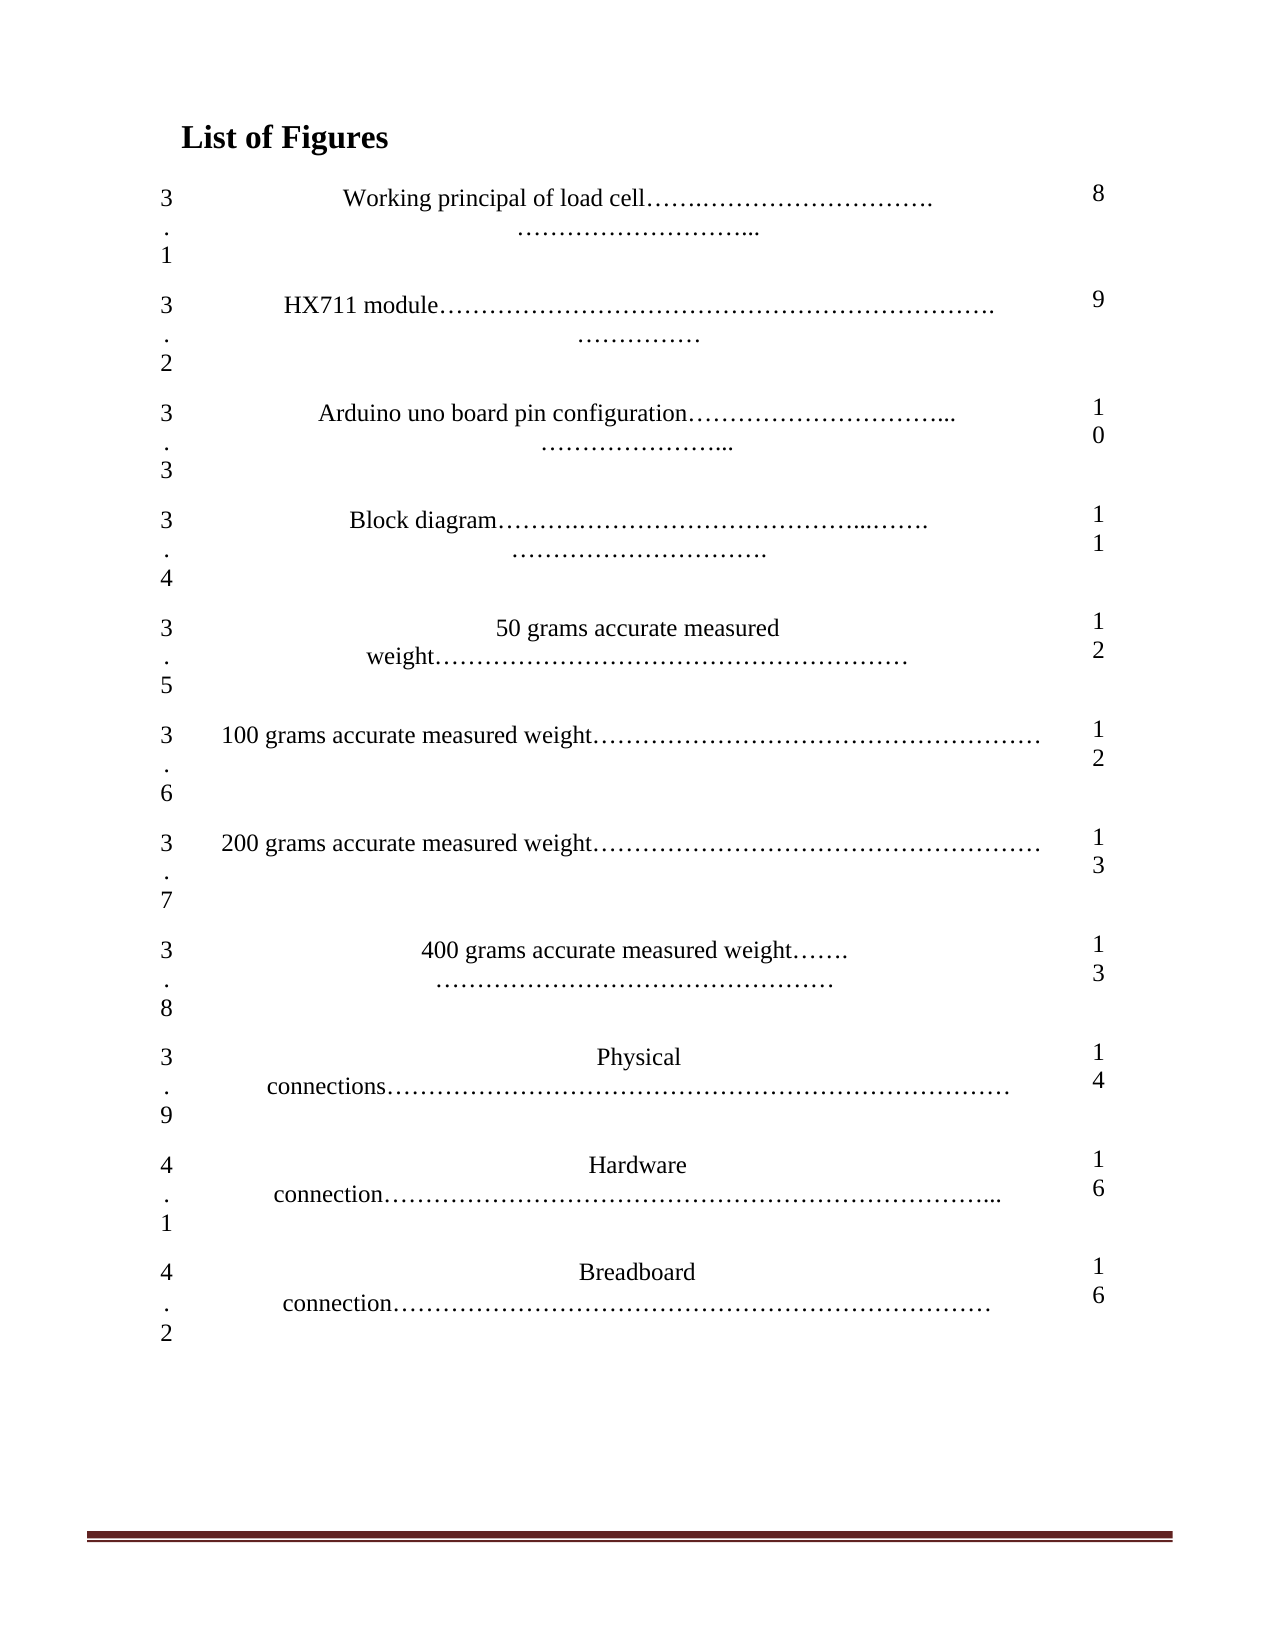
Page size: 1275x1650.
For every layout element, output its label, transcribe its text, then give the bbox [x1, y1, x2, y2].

table_cell Physical connections………………………………………………………………… [201, 1021, 1069, 1129]
table_cell 12 [1069, 699, 1127, 807]
table_cell 200 grams accurate measured weight……………………………………………… [201, 807, 1069, 914]
table_cell HX711 module………………………………………………………….…………… [201, 269, 1069, 376]
table_cell 50 grams accurate measured weight………………………………………………… [201, 591, 1069, 699]
table_cell 14 [1069, 1021, 1127, 1129]
table_cell 3.6 [130, 699, 201, 807]
table_cell 16 [1069, 1129, 1127, 1236]
table_cell 10 [1069, 376, 1127, 484]
table_cell 4.2 [130, 1236, 201, 1348]
table_cell 3.5 [130, 591, 201, 699]
table_cell Hardware connection………………………………………………………………... [201, 1129, 1069, 1236]
table_cell 3.7 [130, 807, 201, 914]
table_cell Block diagram……….……………………………...…….…………………………. [201, 484, 1069, 591]
table_cell 100 grams accurate measured weight……………………………………………… [201, 699, 1069, 807]
table_header 3.1 [130, 178, 201, 269]
table_cell 4.1 [130, 1129, 201, 1236]
table_cell Arduino uno board pin configuration…………………………...…………………... [201, 376, 1069, 484]
table_cell 3.8 [130, 914, 201, 1021]
table_cell 3.9 [130, 1021, 201, 1129]
table_cell 11 [1069, 484, 1127, 591]
table_header 8 [1069, 178, 1127, 269]
table_cell 3.3 [130, 376, 201, 484]
table_cell 12 [1069, 591, 1127, 699]
table_cell 400 grams accurate measured weight…….………………………………………… [201, 914, 1069, 1021]
table_cell 13 [1069, 914, 1127, 1021]
table_cell Breadboard connection……………………………………………………………… [201, 1236, 1069, 1348]
subtitle List of Figures [150, 118, 1223, 156]
table_header Working principal of load cell…….……………………….………………………... [201, 178, 1069, 269]
table_cell 16 [1069, 1236, 1127, 1348]
table_cell 3.4 [130, 484, 201, 591]
table_cell 13 [1069, 807, 1127, 914]
table_cell 9 [1069, 269, 1127, 376]
table_cell 3.2 [130, 269, 201, 376]
